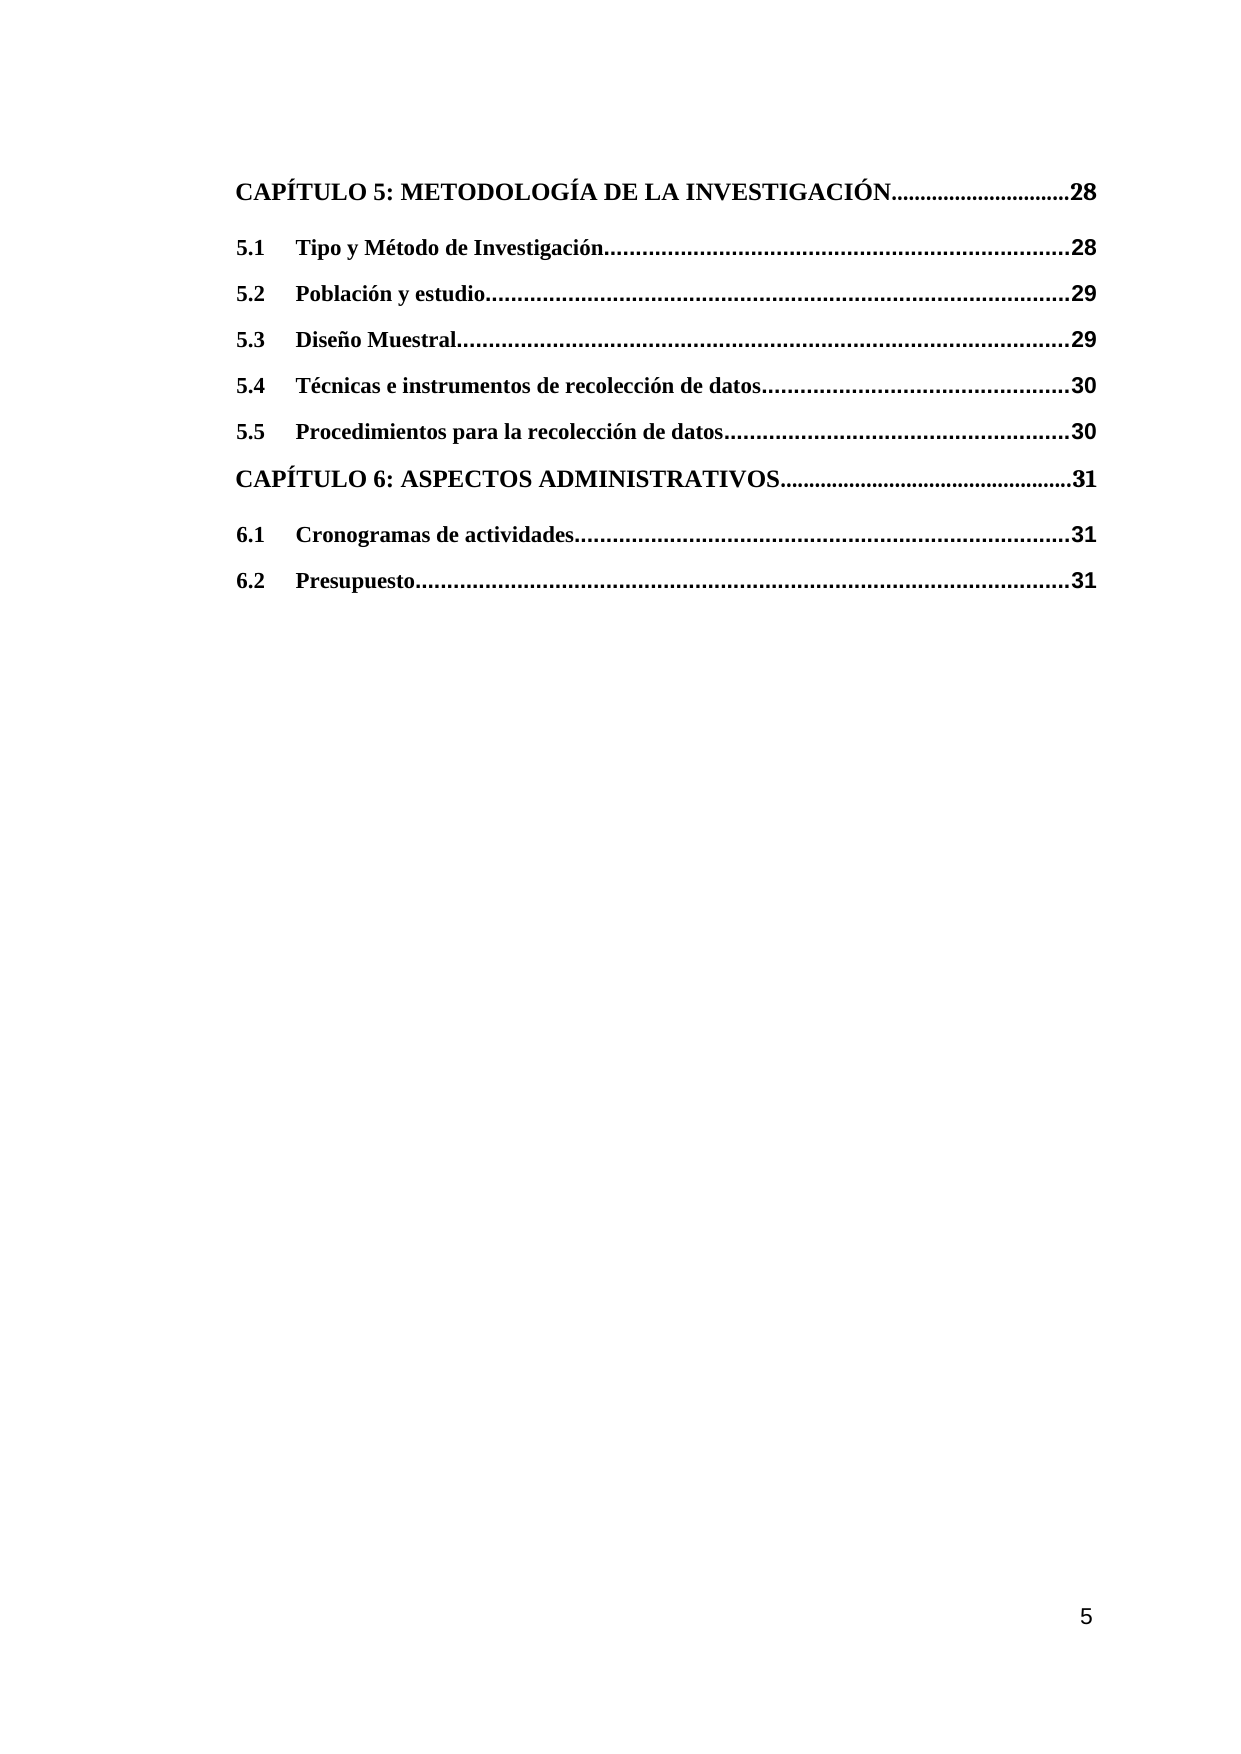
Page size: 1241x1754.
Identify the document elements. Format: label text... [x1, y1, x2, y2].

text 5.5 Procedimientos para la recolección de datos 30 [236, 418, 1092, 444]
text 6.1 Cronogramas de actividades 31 [236, 521, 1092, 547]
text 5.2 Población y estudio 29 [236, 280, 1092, 306]
text CAPÍTULO 5: METODOLOGÍA DE LA INVESTIGACIÓN 28 [235, 177, 1092, 207]
text CAPÍTULO 6: ASPECTOS ADMINISTRATIVOS 31 [235, 464, 1092, 493]
text 5.1 Tipo y Método de Investigación 28 [236, 234, 1092, 261]
text 5.4 Técnicas e instrumentos de recolección de datos 30 [236, 372, 1092, 398]
text 6.2 Presupuesto 31 [236, 567, 1092, 593]
text 5.3 Diseño Muestral 29 [236, 326, 1092, 352]
